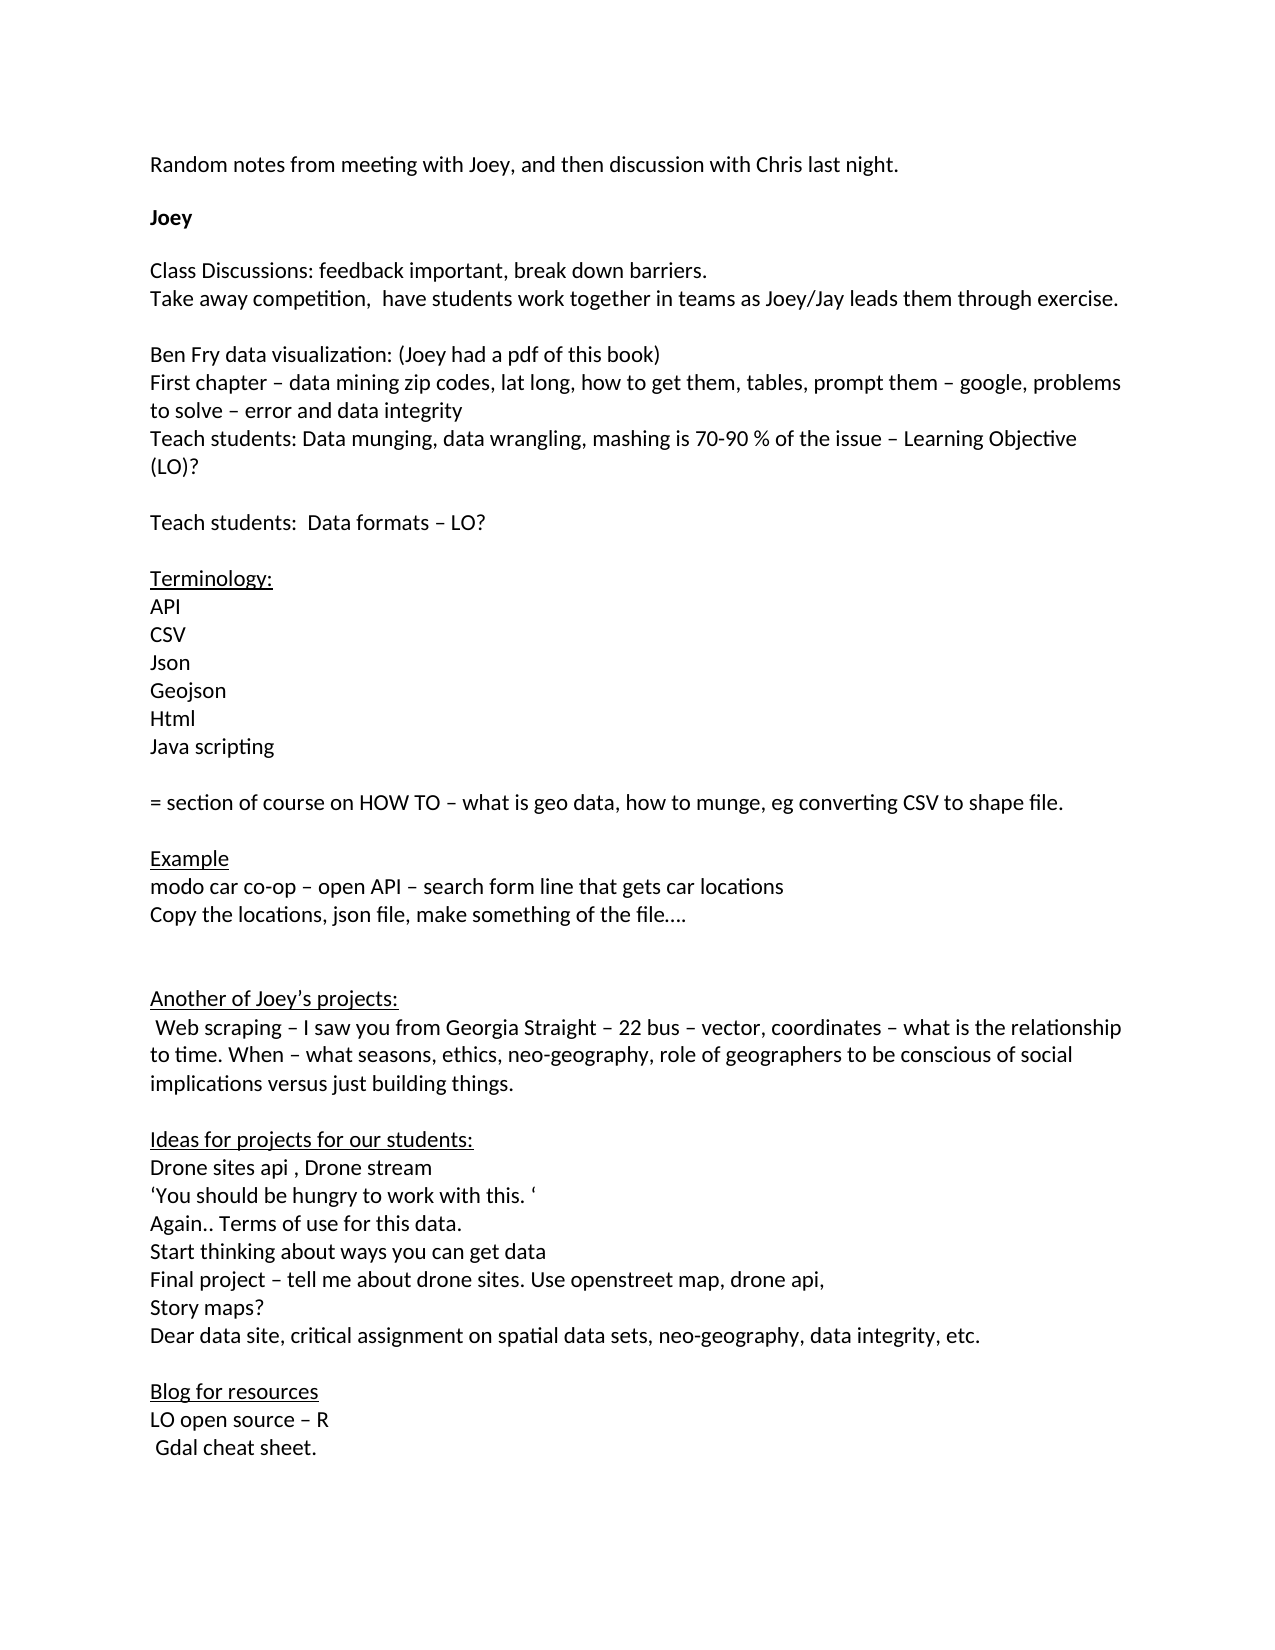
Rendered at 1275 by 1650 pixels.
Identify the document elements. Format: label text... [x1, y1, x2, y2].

text Geojson [150, 676, 1125, 704]
text Final project – tell me about drone sites. Use openstreet map, drone api, [150, 1265, 1125, 1293]
text Ideas for projects for our students: [150, 1125, 1125, 1153]
text CSV [150, 620, 1125, 648]
text Web scraping – I saw you from Georgia Straight – 22 bus – vector, coordinates – what is the relationship to time. When – what seasons, ethics, neo-geography, role of geographers to be conscious of social implications versus just building things. [150, 1013, 1125, 1097]
text Teach students: Data munging, data wrangling, mashing is 70-90 % of the issue – Learning Objective (LO)? [150, 424, 1125, 480]
text Copy the locations, json file, make something of the file…. [150, 901, 1125, 928]
text Html [150, 704, 1125, 732]
text Example [150, 844, 1125, 872]
text Java scripting [150, 732, 1125, 760]
text Another of Joey’s projects: [150, 984, 1125, 1013]
text Ben Fry data visualization: (Joey had a pdf of this book) [150, 340, 1125, 368]
text Json [150, 648, 1125, 676]
text Story maps? [150, 1293, 1125, 1321]
text Blog for resources [150, 1377, 1125, 1405]
text Drone sites api , Drone stream [150, 1153, 1125, 1181]
text Class Discussions: feedback important, break down barriers. [150, 256, 1125, 284]
text modo car co-op – open API – search form line that gets car locations [150, 872, 1125, 901]
text Again.. Terms of use for this data. [150, 1209, 1125, 1237]
text Gdal cheat sheet. [150, 1433, 1125, 1461]
text Random notes from meeting with Joey, and then discussion with Chris last night. [150, 150, 1125, 178]
text Take away competition, have students work together in teams as Joey/Jay leads them through exercise. [150, 284, 1125, 312]
text Joey [150, 203, 1125, 231]
text ‘You should be hungry to work with this. ‘ [150, 1181, 1125, 1209]
text Dear data site, critical assignment on spatial data sets, neo-geography, data integrity, etc. [150, 1321, 1125, 1349]
text LO open source – R [150, 1405, 1125, 1433]
text API [150, 592, 1125, 620]
text Terminology: [150, 564, 1125, 592]
text First chapter – data mining zip codes, lat long, how to get them, tables, prompt them – google, problems to solve – error and data integrity [150, 368, 1125, 424]
text Teach students: Data formats – LO? [150, 508, 1125, 536]
text = section of course on HOW TO – what is geo data, how to munge, eg converting CSV to shape file. [150, 788, 1125, 816]
text Start thinking about ways you can get data [150, 1237, 1125, 1265]
